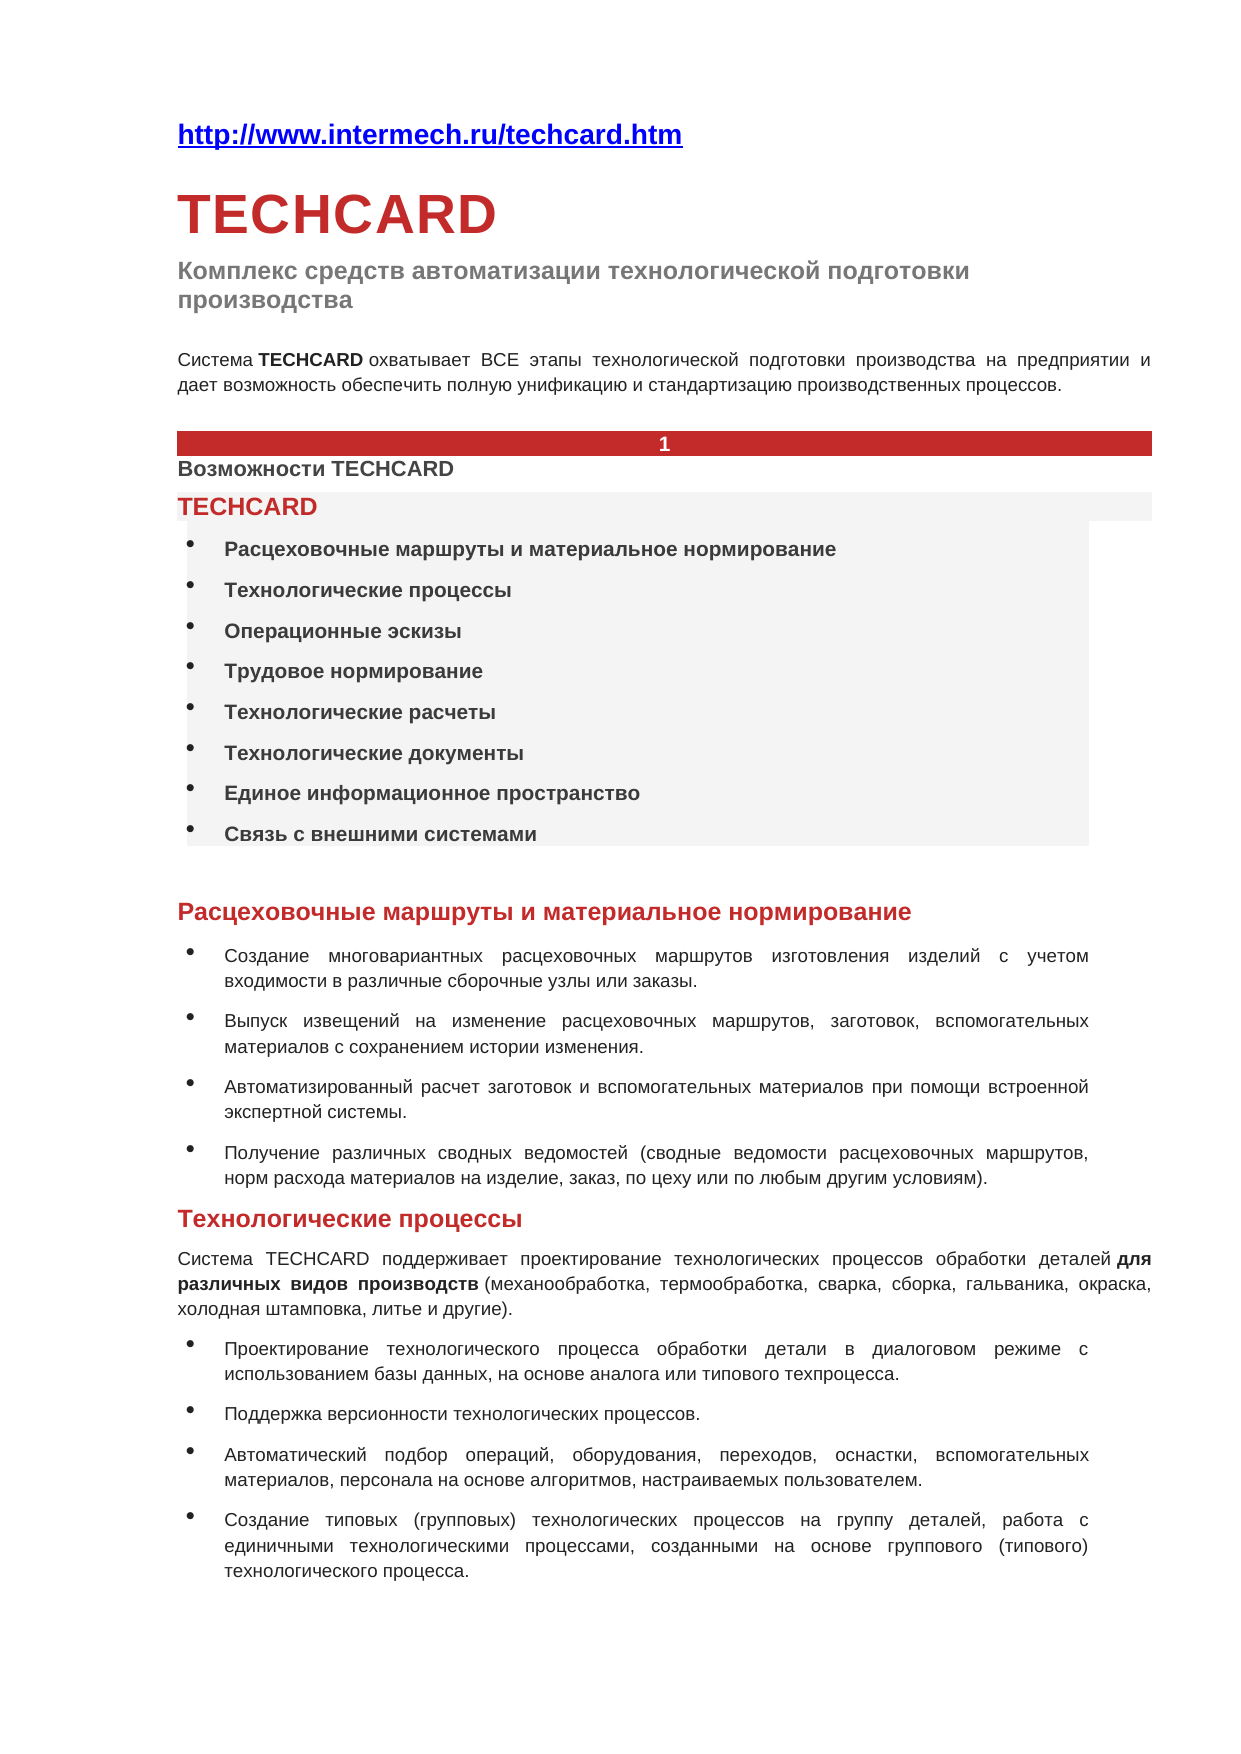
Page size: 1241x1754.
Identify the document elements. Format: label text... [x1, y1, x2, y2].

list Проектирование технологического процесса обработки детали в диалоговом режиме с использованием базы данных, на основе аналога или типового техпроцесса. [187, 1334, 1089, 1384]
list Автоматический подбор операций, оборудования, переходов, оснастки, вспомогательных материалов, персонала на основе алгоритмов, настраиваемых пользователем. [187, 1441, 1089, 1491]
list Получение различных сводных ведомостей (сводные ведомости расцеховочных маршрутов, норм расхода материалов на изделие, заказ, по цеху или по любым другим условиям). [187, 1138, 1089, 1188]
text Система TECHCARD охватывает ВСЕ этапы технологической подготовки производства на предприятии и дает возможность обеспечить полную унификацию и стандартизацию производственных процессов. [177, 345, 1152, 395]
list Технологические документы [187, 739, 1089, 764]
list Создание типовых (групповых) технологических процессов на группу деталей, работа с единичными технологическими процессами, созданными на основе группового (типового) технологического процесса. [187, 1506, 1089, 1581]
text TECHCARD [177, 492, 1152, 521]
text Комплекс средств автоматизации технологической подготовки производства [177, 256, 1152, 314]
list Технологические расчеты [187, 699, 1089, 724]
list Операционные эскизы [187, 618, 1089, 643]
text Система TECHCARD поддерживает проектирование технологических процессов обработки деталей для различных видов производств (механообработка, термообработка, сварка, сборка, гальваника, окраска, холодная штамповка, литье и другие). [177, 1244, 1152, 1319]
list Единое информационное пространство [187, 780, 1089, 805]
list Технологические процессы [187, 577, 1089, 602]
text http://www.intermech.ru/techcard.htm [177, 118, 1152, 151]
text Технологические процессы [177, 1204, 1152, 1233]
list Связь с внешними системами [187, 821, 1089, 846]
list Автоматизированный расчет заготовок и вспомогательных материалов при помощи встроенной экспертной системы. [187, 1073, 1089, 1123]
list Выпуск извещений на изменение расцеховочных маршрутов, заготовок, вспомогательных материалов с сохранением истории изменения. [187, 1007, 1089, 1057]
list Трудовое нормирование [187, 658, 1089, 683]
list Создание многовариантных расцеховочных маршрутов изготовления изделий с учетом входимости в различные сборочные узлы или заказы. [187, 942, 1089, 992]
list Расцеховочные маршруты и материальное нормирование [187, 536, 1089, 561]
text 1 [177, 431, 1152, 456]
text TECHCARD [177, 182, 1152, 245]
text Расцеховочные маршруты и материальное нормирование [177, 897, 1152, 926]
list Поддержка версионности технологических процессов. [187, 1400, 1089, 1425]
text Возможности TECHCARD [177, 456, 1152, 481]
